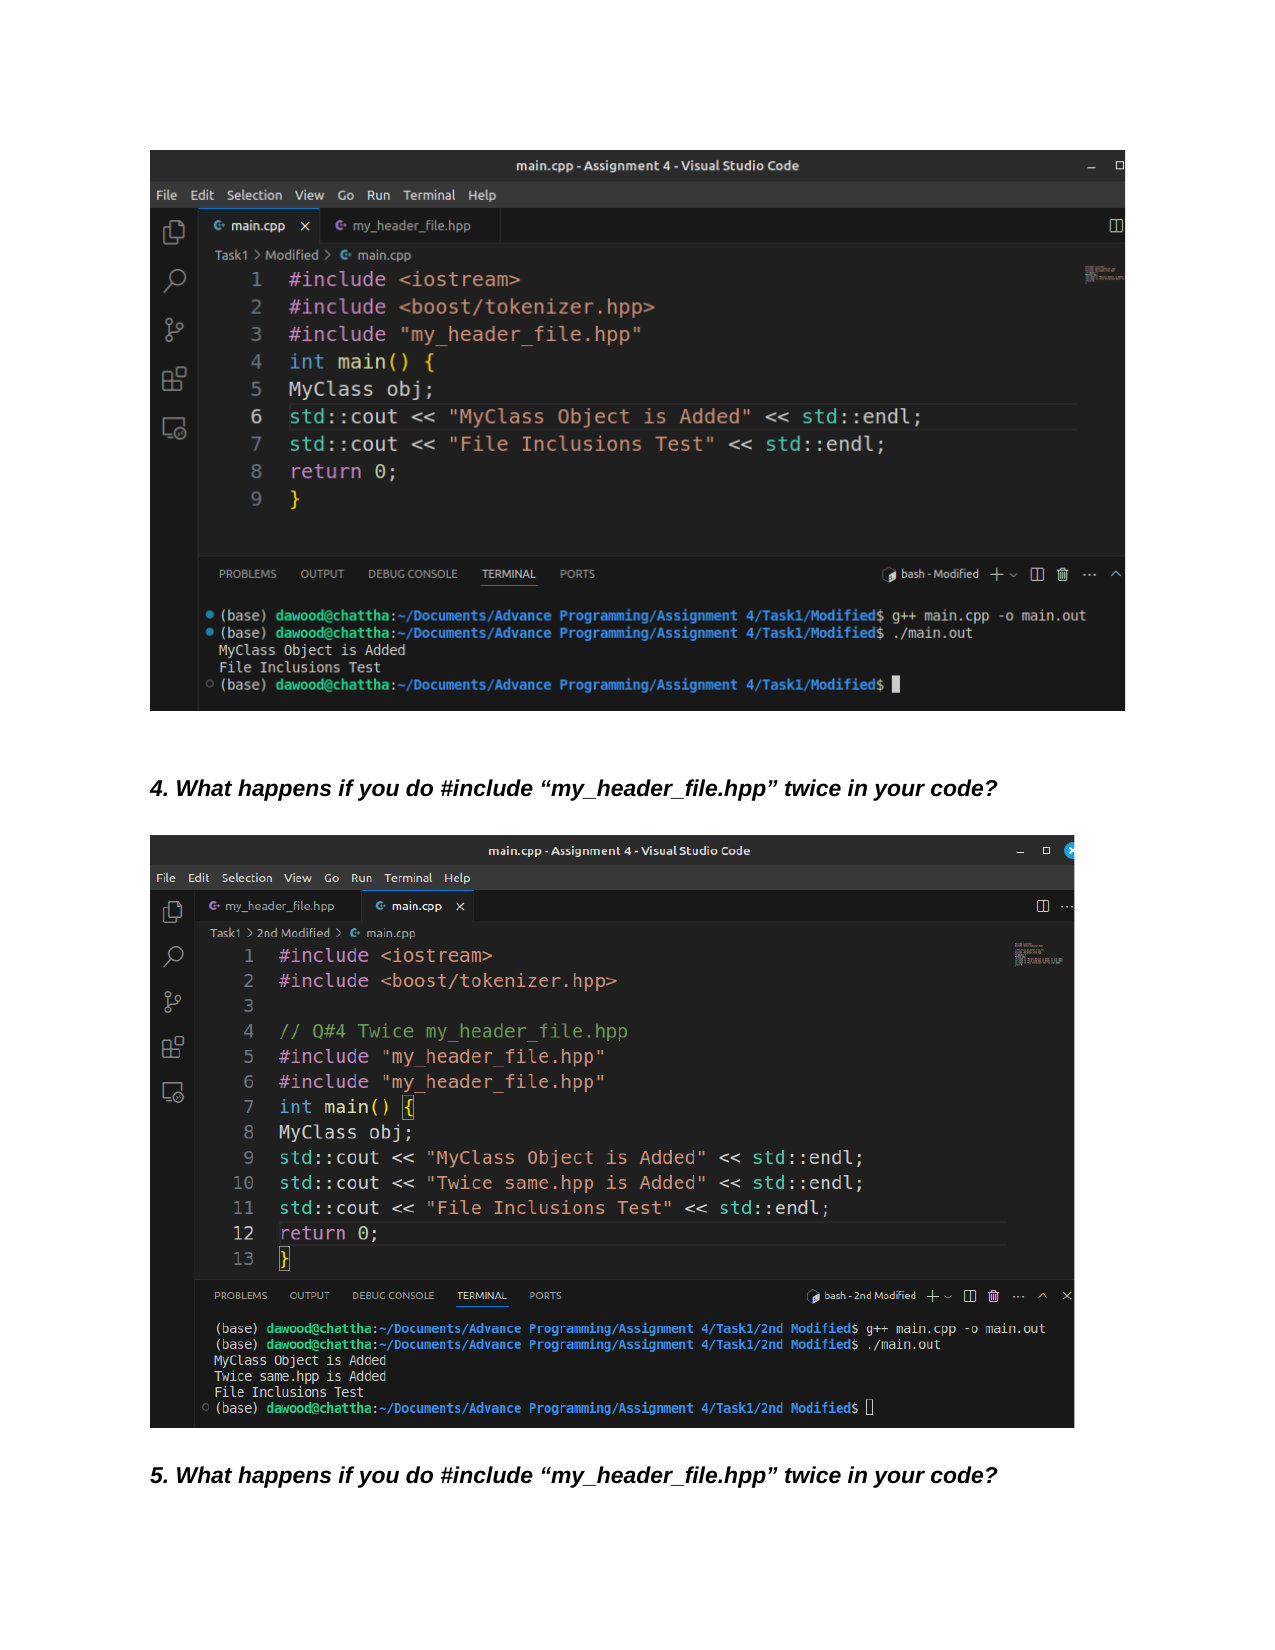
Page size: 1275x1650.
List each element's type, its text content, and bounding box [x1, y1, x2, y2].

text 5. What happens if you do #include “my_header_file.hpp” twice in your code? [150, 1462, 1125, 1488]
picture [150, 835, 1075, 1428]
picture [150, 150, 1125, 711]
text 4. What happens if you do #include “my_header_file.hpp” twice in your code? [150, 775, 1125, 801]
